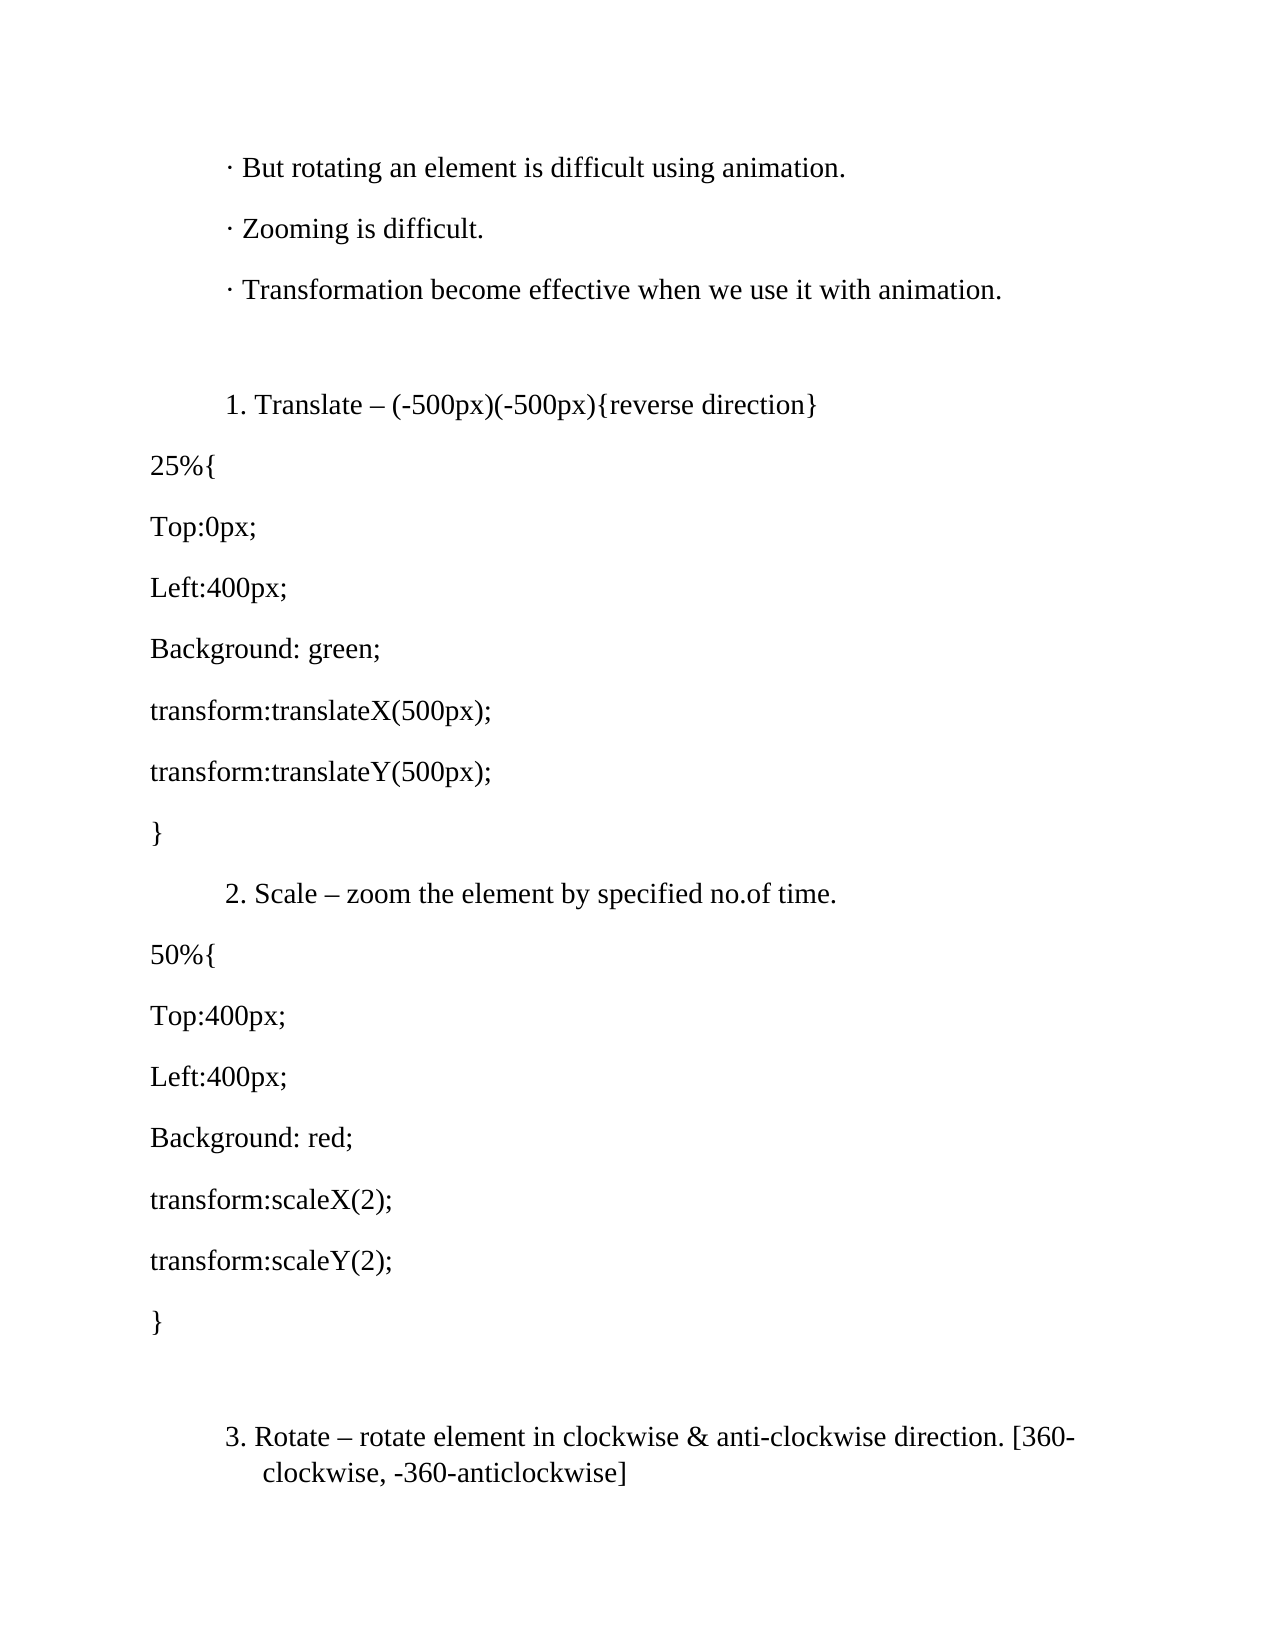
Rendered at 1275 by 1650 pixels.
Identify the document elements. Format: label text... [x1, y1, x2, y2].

text 3. Rotate – rotate element in clockwise & anti-clockwise direction. [360-clockwise, -360-anticlockwise] [225, 1419, 1125, 1488]
text · Zooming is difficult. [225, 211, 1125, 245]
text transform:translateY(500px); [150, 754, 1125, 787]
text } [150, 815, 1125, 848]
text 25%{ [150, 448, 1125, 482]
text Top:400px; [150, 998, 1125, 1032]
text transform:scaleX(2); [150, 1182, 1125, 1215]
text Background: red; [150, 1121, 1125, 1154]
text Left:400px; [150, 1059, 1125, 1093]
text transform:scaleY(2); [150, 1243, 1125, 1276]
text 1. Translate – (-500px)(-500px){reverse direction} [225, 387, 1125, 420]
text 50%{ [150, 937, 1125, 971]
text · But rotating an element is difficult using animation. [225, 150, 1125, 183]
text transform:translateX(500px); [150, 693, 1125, 726]
text Background: green; [150, 631, 1125, 665]
text · Transformation become effective when we use it with animation. [225, 272, 1125, 306]
text 2. Scale – zoom the element by specified no.of time. [225, 876, 1125, 909]
text } [150, 1304, 1125, 1338]
text Left:400px; [150, 570, 1125, 604]
text Top:0px; [150, 509, 1125, 543]
